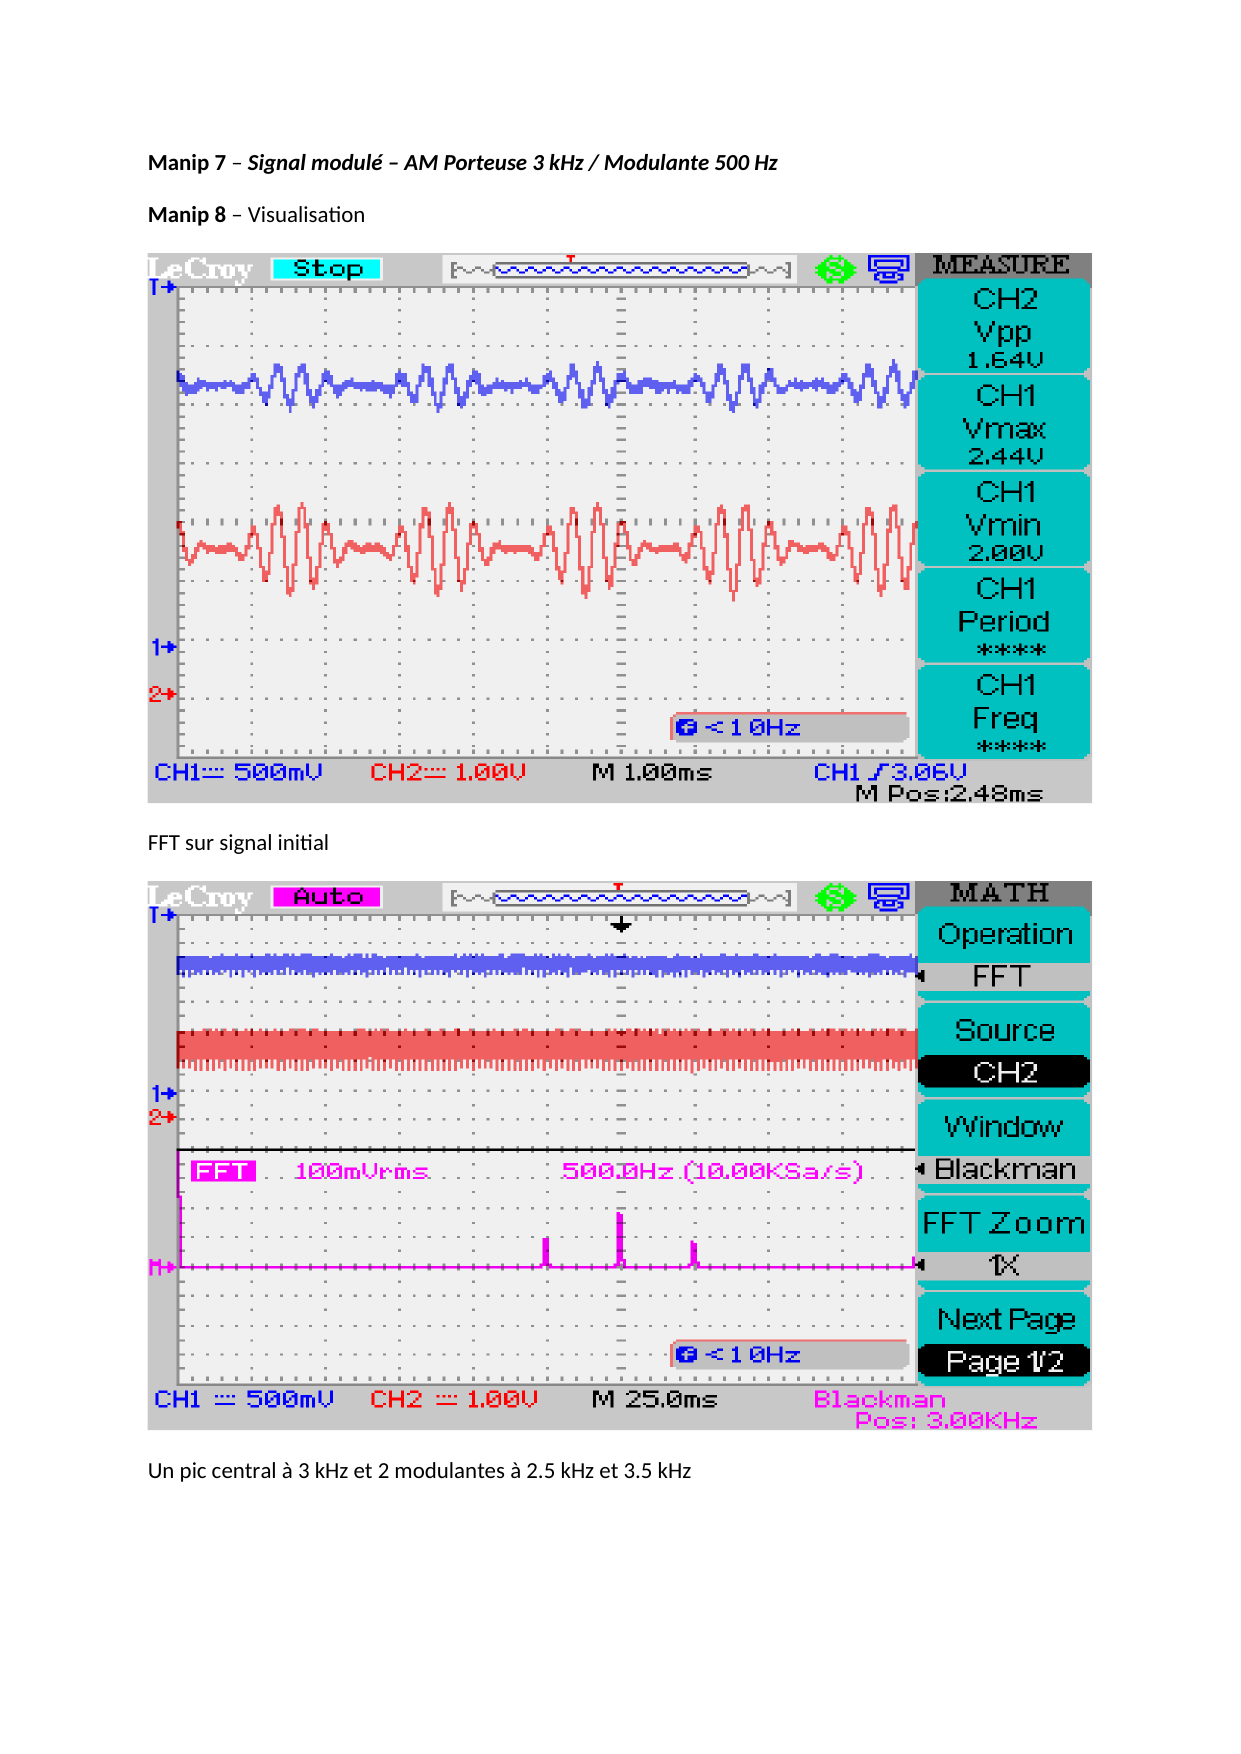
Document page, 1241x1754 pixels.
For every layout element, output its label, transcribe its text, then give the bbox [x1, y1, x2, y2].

text FFT sur signal initial [148, 828, 1093, 856]
picture [147, 881, 1093, 1431]
text Manip 7 – Signal modulé – AM Porteuse 3 kHz / Modulante 500 Hz [148, 148, 1093, 176]
text Manip 8 – Visualisation [148, 201, 1093, 229]
picture [147, 253, 1093, 804]
text Un pic central à 3 kHz et 2 modulantes à 2.5 kHz et 3.5 kHz [148, 1456, 1093, 1484]
